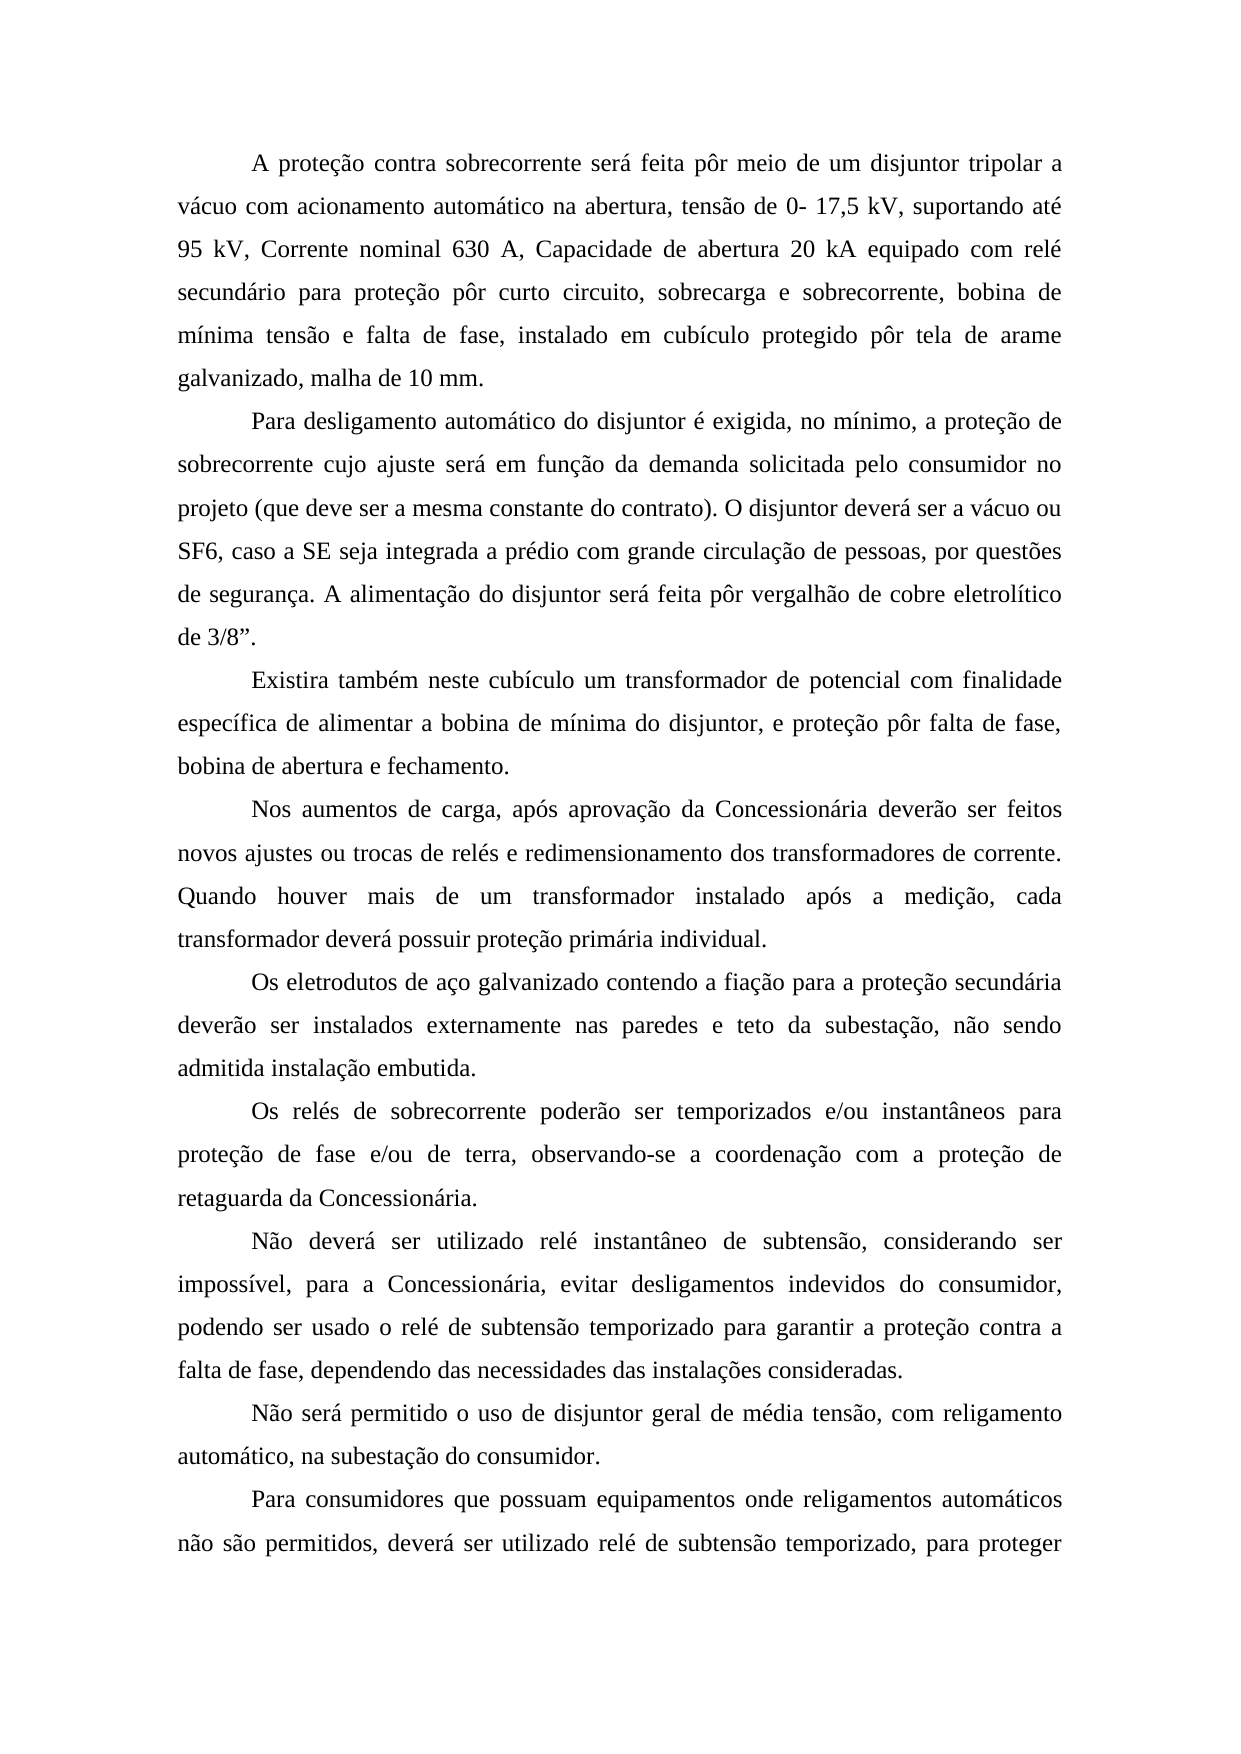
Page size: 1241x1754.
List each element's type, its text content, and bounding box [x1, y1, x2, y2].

text A proteção contra sobrecorrente será feita pôr meio de um disjuntor tripolar a vácuo com acionamento automático na abertura, tensão de 0- 17,5 kV, suportando até 95 kV, Corrente nominal 630 A, Capacidade de abertura 20 kA equipado com relé secundário para proteção pôr curto circuito, sobrecarga e sobrecorrente, bobina de mínima tensão e falta de fase, instalado em cubículo protegido pôr tela de arame galvanizado, malha de 10 mm. [177, 148, 1063, 392]
text Os eletrodutos de aço galvanizado contendo a fiação para a proteção secundária deverão ser instalados externamente nas paredes e teto da subestação, não sendo admitida instalação embutida. [177, 967, 1063, 1082]
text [177, 1484, 1063, 1556]
text Não será permitido o uso de disjuntor geral de média tensão, com religamento automático, na subestação do consumidor. [177, 1398, 1063, 1470]
text Existira também neste cubículo um transformador de potencial com finalidade específica de alimentar a bobina de mínima do disjuntor, e proteção pôr falta de fase, bobina de abertura e fechamento. [177, 665, 1063, 780]
text Os relés de sobrecorrente poderão ser temporizados e/ou instantâneos para proteção de fase e/ou de terra, observando-se a coordenação com a proteção de retaguarda da Concessionária. [177, 1096, 1063, 1211]
text Nos aumentos de carga, após aprovação da Concessionária deverão ser feitos novos ajustes ou trocas de relés e redimensionamento dos transformadores de corrente. Quando houver mais de um transformador instalado após a medição, cada transformador deverá possuir proteção primária individual. [177, 794, 1063, 953]
text Para desligamento automático do disjuntor é exigida, no mínimo, a proteção de sobrecorrente cujo ajuste será em função da demanda solicitada pelo consumidor no projeto (que deve ser a mesma constante do contrato). O disjuntor deverá ser a vácuo ou SF6, caso a SE seja integrada a prédio com grande circulação de pessoas, por questões de segurança. A alimentação do disjuntor será feita pôr vergalhão de cobre eletrolítico de 3/8”. [177, 406, 1063, 651]
text Não deverá ser utilizado relé instantâneo de subtensão, considerando ser impossível, para a Concessionária, evitar desligamentos indevidos do consumidor, podendo ser usado o relé de subtensão temporizado para garantir a proteção contra a falta de fase, dependendo das necessidades das instalações consideradas. [177, 1226, 1063, 1384]
